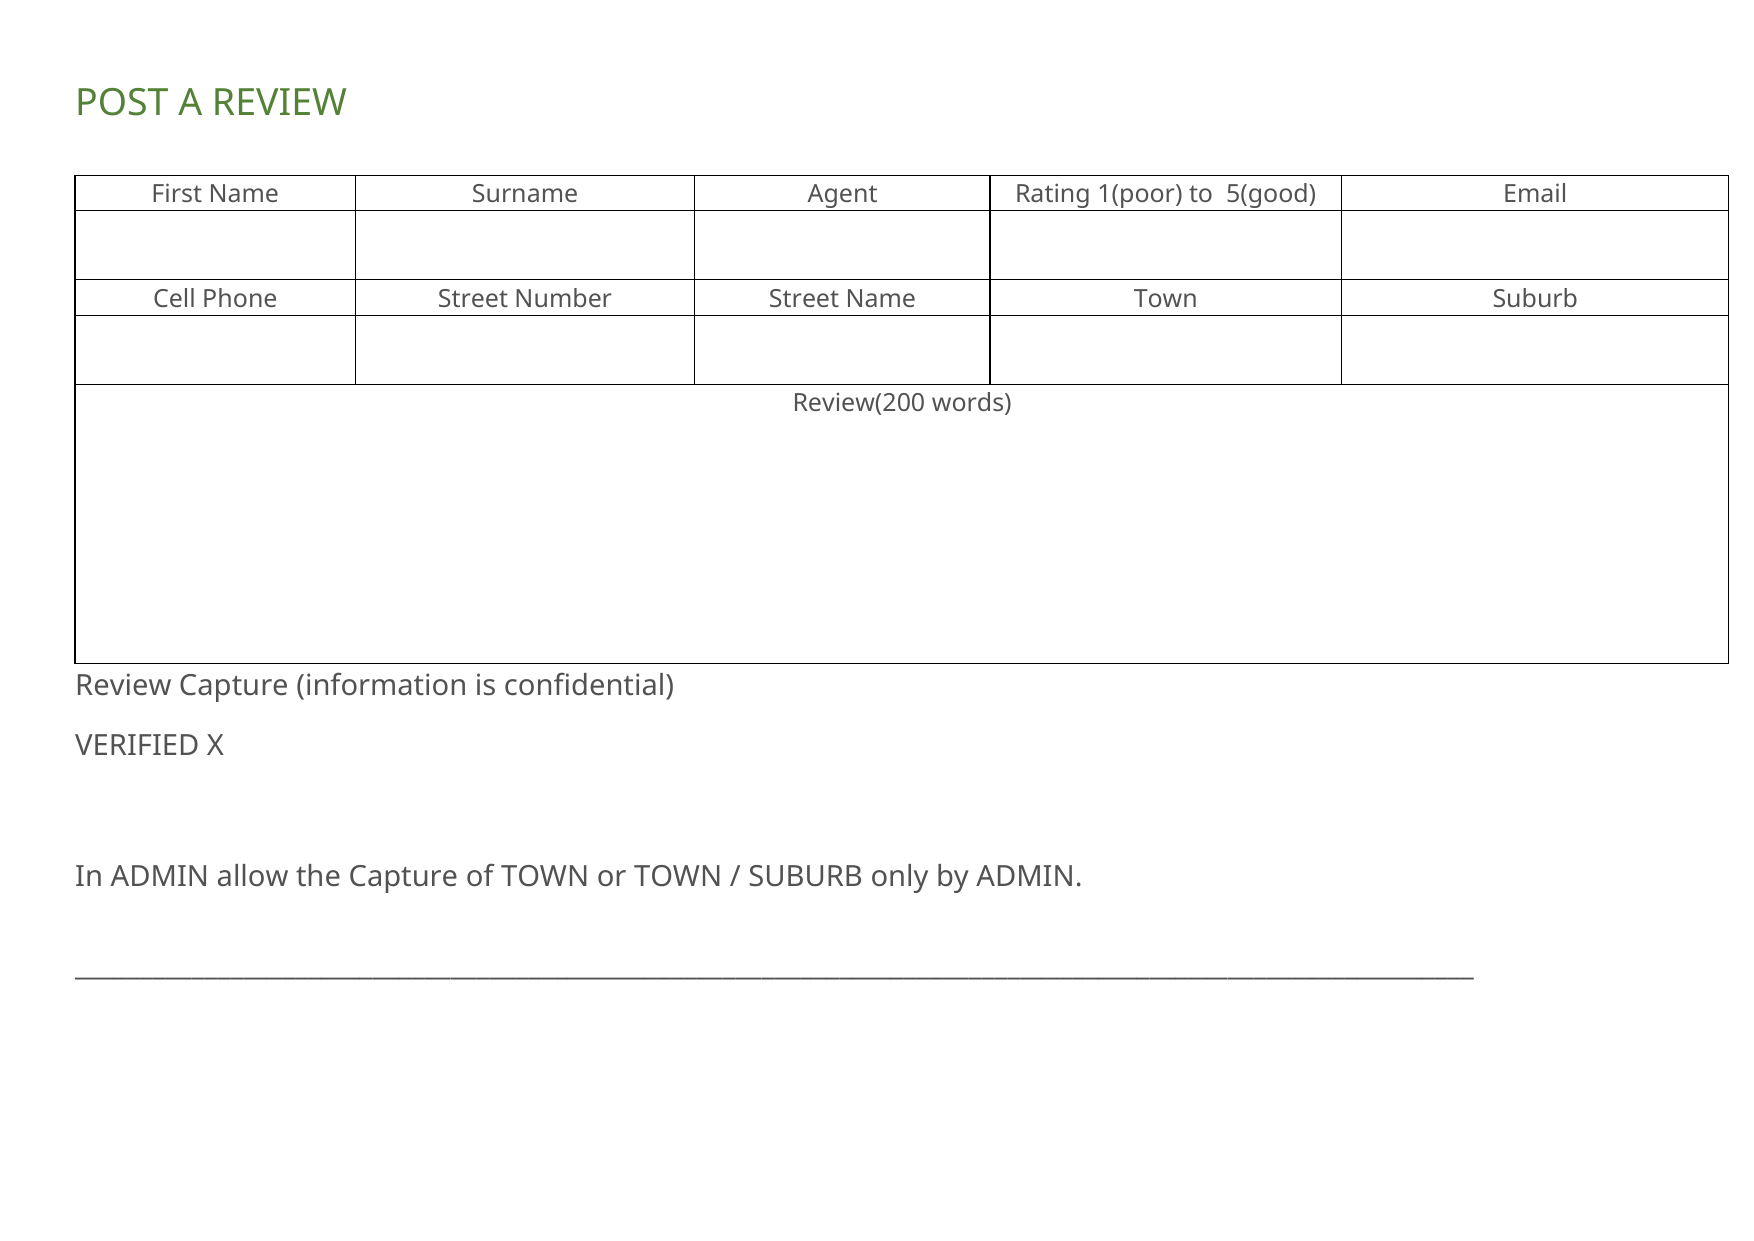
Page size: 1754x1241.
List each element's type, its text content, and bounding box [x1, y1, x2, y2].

table_cell Street Number [356, 280, 694, 314]
table_cell [695, 211, 989, 279]
table_cell Cell Phone [76, 280, 355, 314]
table_cell [991, 316, 1341, 384]
table_header Rating 1(poor) to 5(good) [991, 176, 1341, 210]
table_cell [695, 316, 989, 384]
table_header Surname [356, 176, 694, 210]
text VERIFIED X [75, 724, 1679, 836]
text Review Capture (information is confidential) [75, 664, 1679, 704]
table_cell [76, 211, 355, 279]
text ____________________________________________________________________________________________________________ [75, 944, 1679, 984]
table_cell Town [991, 280, 1341, 314]
table_cell Review(200 words) [76, 385, 1728, 663]
table_cell [76, 316, 355, 384]
table_cell [1342, 316, 1728, 384]
table_cell Suburb [1342, 280, 1728, 314]
text In ADMIN allow the Capture of TOWN or TOWN / SUBURB only by ADMIN. [75, 855, 1679, 925]
table_header Agent [695, 176, 989, 210]
table_header First Name [76, 176, 355, 210]
table_header Email [1342, 176, 1728, 210]
table_cell [356, 316, 694, 384]
table_cell Street Name [695, 280, 989, 314]
text POST A REVIEW [75, 75, 1679, 156]
table_cell [356, 211, 694, 279]
table_cell [991, 211, 1341, 279]
table_cell [1342, 211, 1728, 279]
